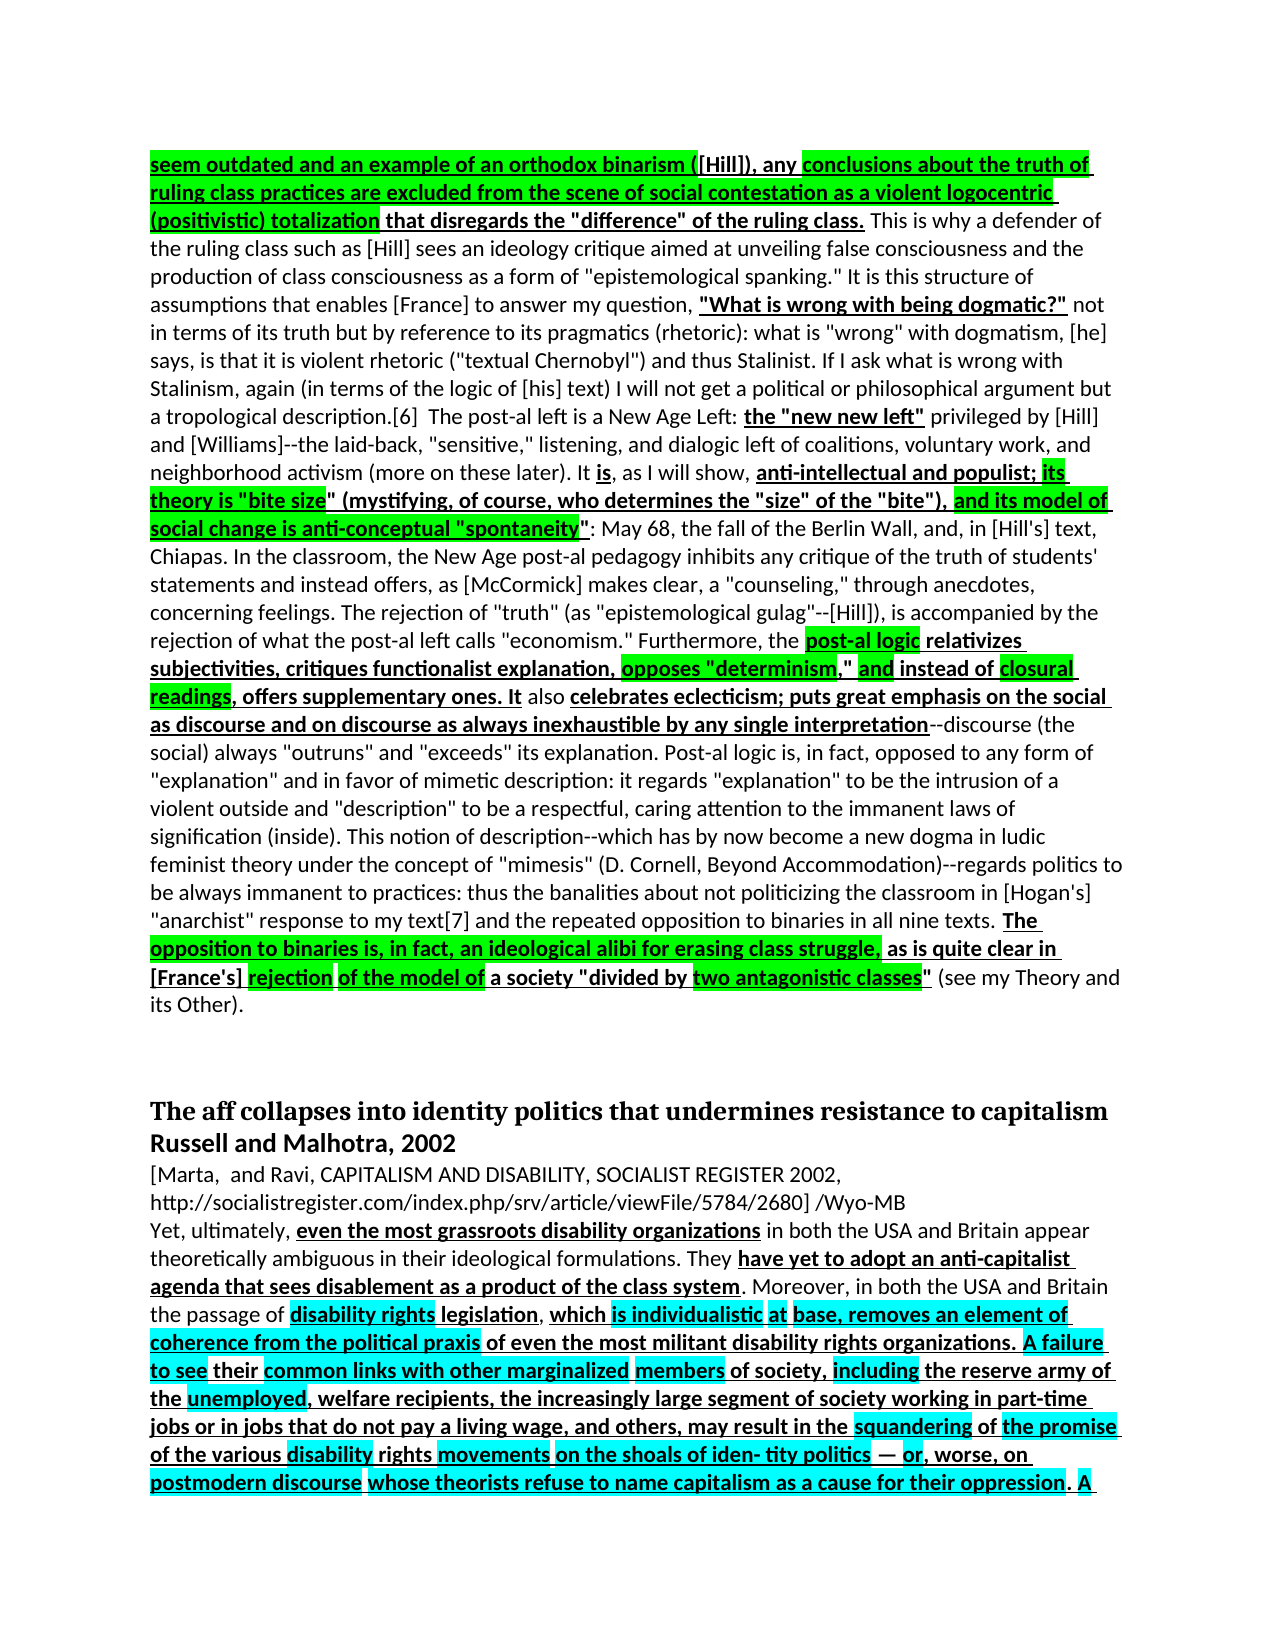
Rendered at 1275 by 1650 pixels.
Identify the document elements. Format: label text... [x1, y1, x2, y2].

text Russell and Malhotra, 2002 [150, 1127, 1125, 1160]
text [Marta, and Ravi, CAPITALISM AND DISABILITY, SOCIALIST REGISTER 2002, http://socialistregister.com/index.php/srv/article/viewFile/5784/2680] /Wyo-MB [150, 1160, 1125, 1216]
subtitle The aff collapses into identity politics that undermines resistance to capitalism [150, 1096, 1125, 1127]
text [150, 150, 1125, 1019]
